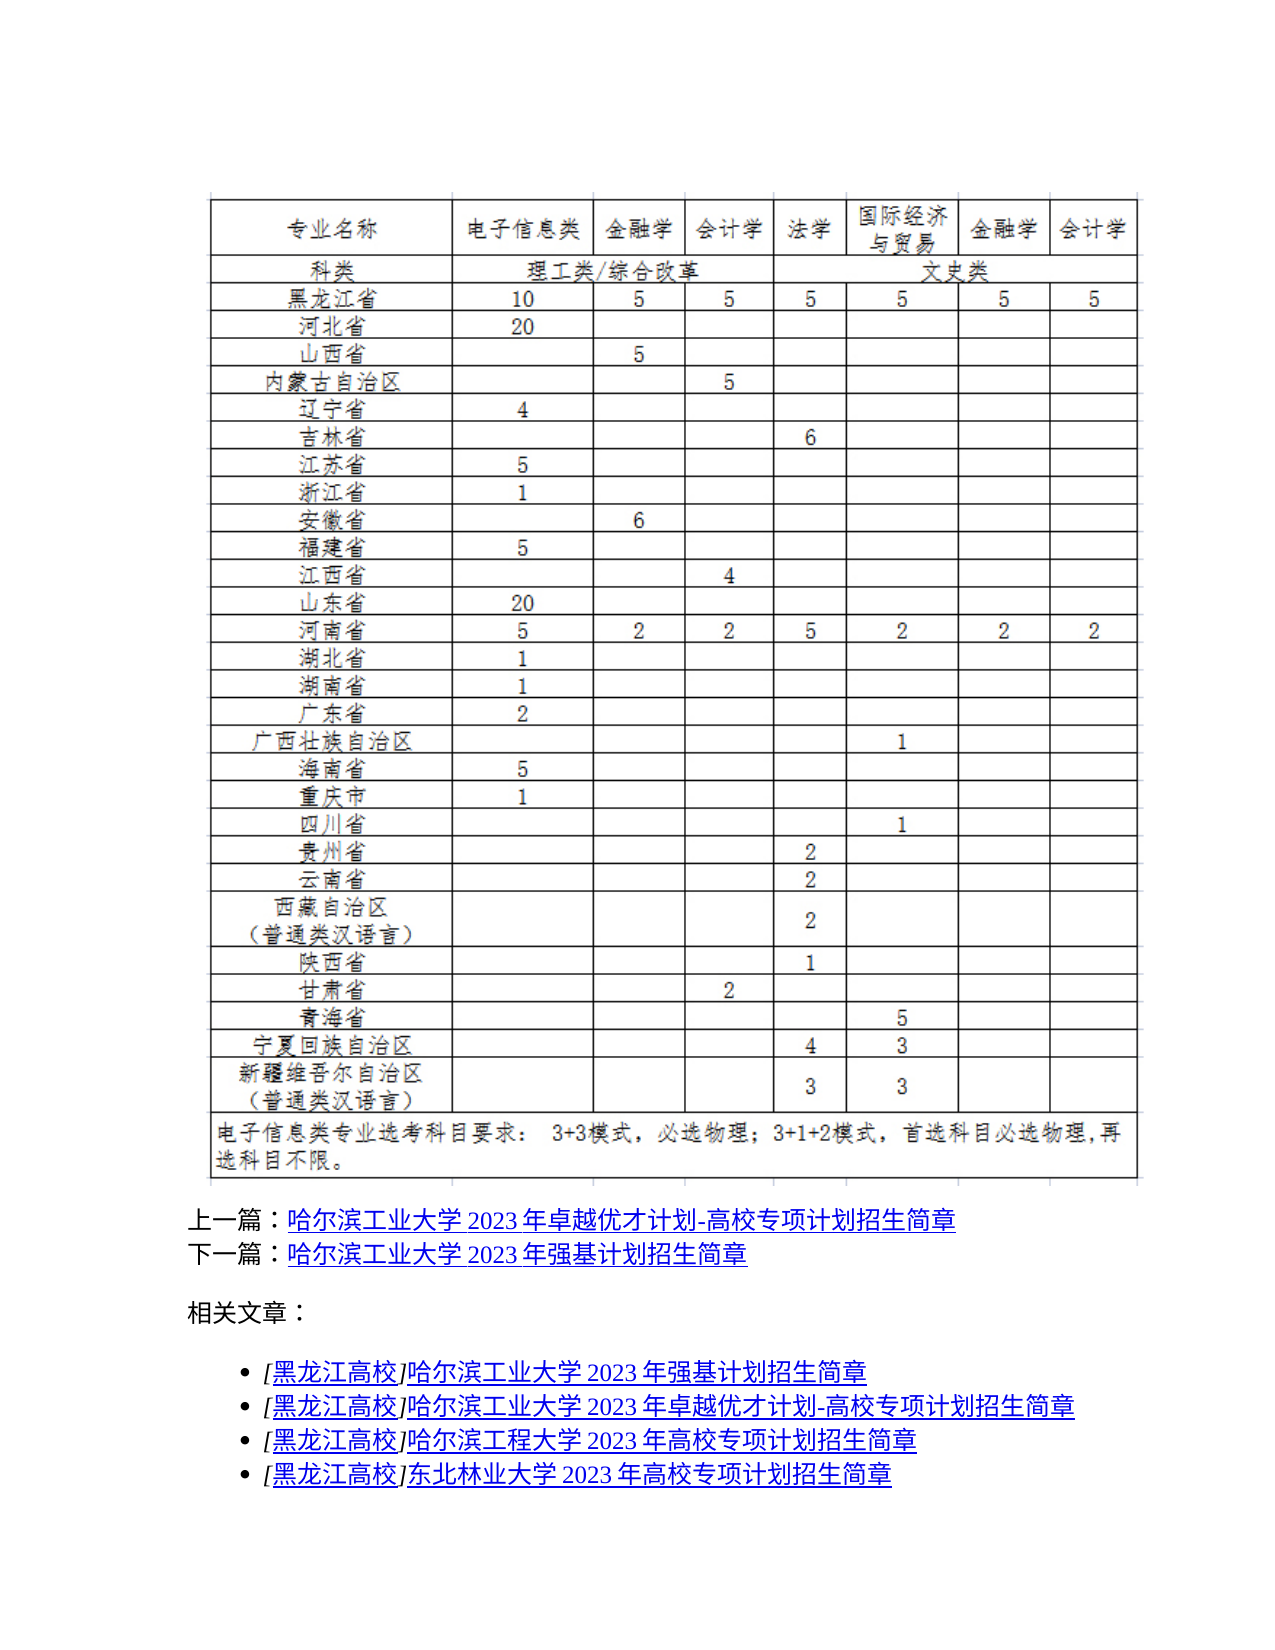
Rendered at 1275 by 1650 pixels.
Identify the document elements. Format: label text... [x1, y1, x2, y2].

list [黑龙江高校]东北林业大学2023年高校专项计划招生简章 [241, 1457, 1087, 1491]
text 上一篇：哈尔滨工业大学2023年卓越优才计划-高校专项计划招生简章 下一篇：哈尔滨工业大学2023年强基计划招生简章 [187, 1203, 1087, 1271]
list [黑龙江高校]哈尔滨工程大学2023年高校专项计划招生简章 [241, 1423, 1087, 1457]
list [黑龙江高校]哈尔滨工业大学2023年强基计划招生简章 [241, 1355, 1087, 1389]
list [黑龙江高校]哈尔滨工业大学2023年卓越优才计划-高校专项计划招生简章 [241, 1389, 1087, 1423]
text 相关文章： [187, 1296, 1087, 1330]
picture [206, 192, 1144, 1186]
